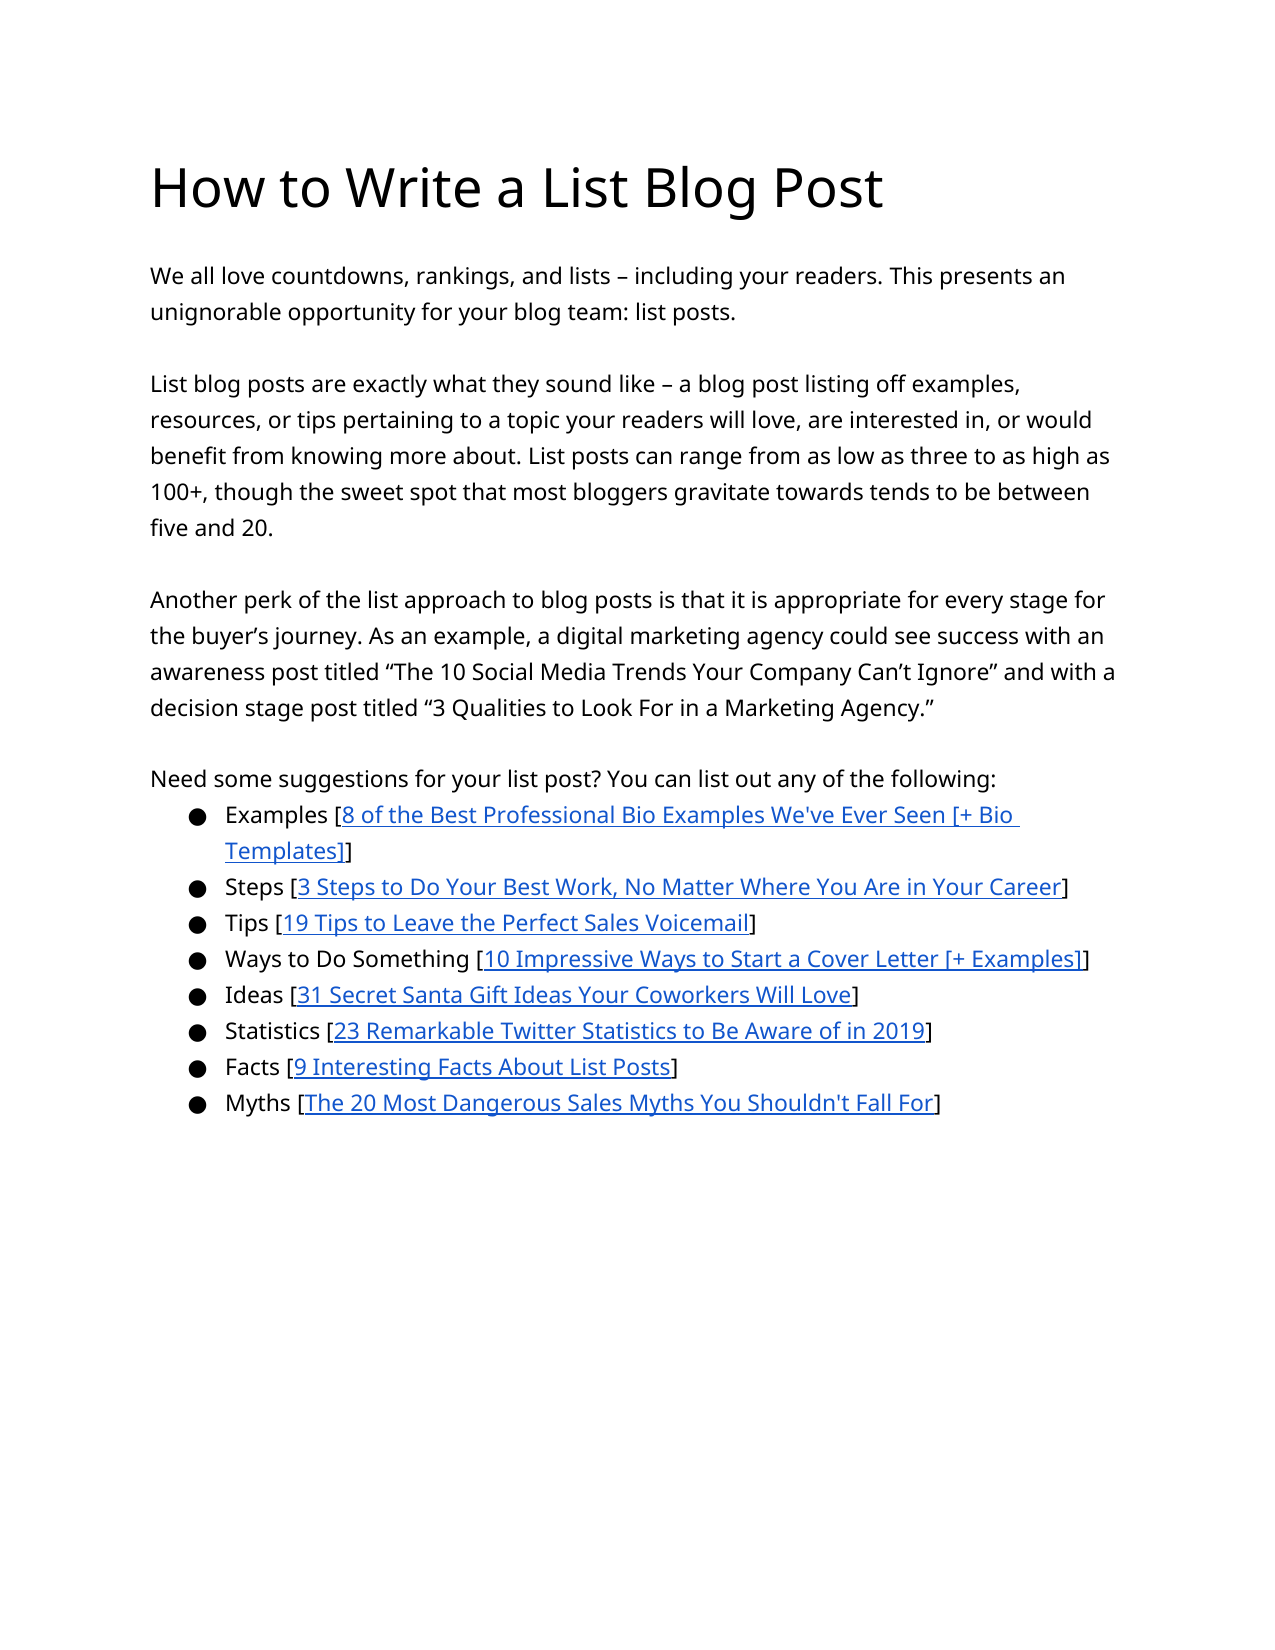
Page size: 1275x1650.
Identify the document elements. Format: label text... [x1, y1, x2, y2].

text List blog posts are exactly what they sound like – a blog post listing off examples, resources, or tips pertaining to a topic your readers will love, are interested in, or would benefit from knowing more about. List posts can range from as low as three to as high as 100+, though the sweet spot that most bloggers gravitate towards tends to be between five and 20. [150, 368, 1125, 543]
list Ideas [31 Secret Santa Gift Ideas Your Coworkers Will Love] [187, 979, 1125, 1010]
list Ways to Do Something [10 Impressive Ways to Start a Cover Letter [+ Examples]] [187, 943, 1125, 974]
text Another perk of the list approach to blog posts is that it is appropriate for every stage for the buyer’s journey. As an example, a digital marketing agency could see success with an awareness post titled “The 10 Social Media Trends Your Company Can’t Ignore” and with a decision stage post titled “3 Qualities to Look For in a Marketing Agency.” [150, 584, 1125, 723]
list Myths [The 20 Most Dangerous Sales Myths You Shouldn't Fall For] [187, 1087, 1125, 1118]
list Steps [3 Steps to Do Your Best Work, No Matter Where You Are in Your Career] [187, 871, 1125, 902]
text We all love countdowns, rankings, and lists – including your readers. This presents an unignorable opportunity for your blog team: list posts. [150, 260, 1125, 327]
list Examples [8 of the Best Professional Bio Examples We've Ever Seen [+ Bio Templates]] [187, 799, 1125, 866]
list Statistics [23 Remarkable Twitter Statistics to Be Aware of in 2019] [187, 1015, 1125, 1046]
text Need some suggestions for your list post? You can list out any of the following: [150, 763, 1125, 794]
title How to Write a List Blog Post [150, 150, 1125, 224]
list Facts [9 Interesting Facts About List Posts] [187, 1051, 1125, 1082]
list Tips [19 Tips to Leave the Perfect Sales Voicemail] [187, 907, 1125, 938]
